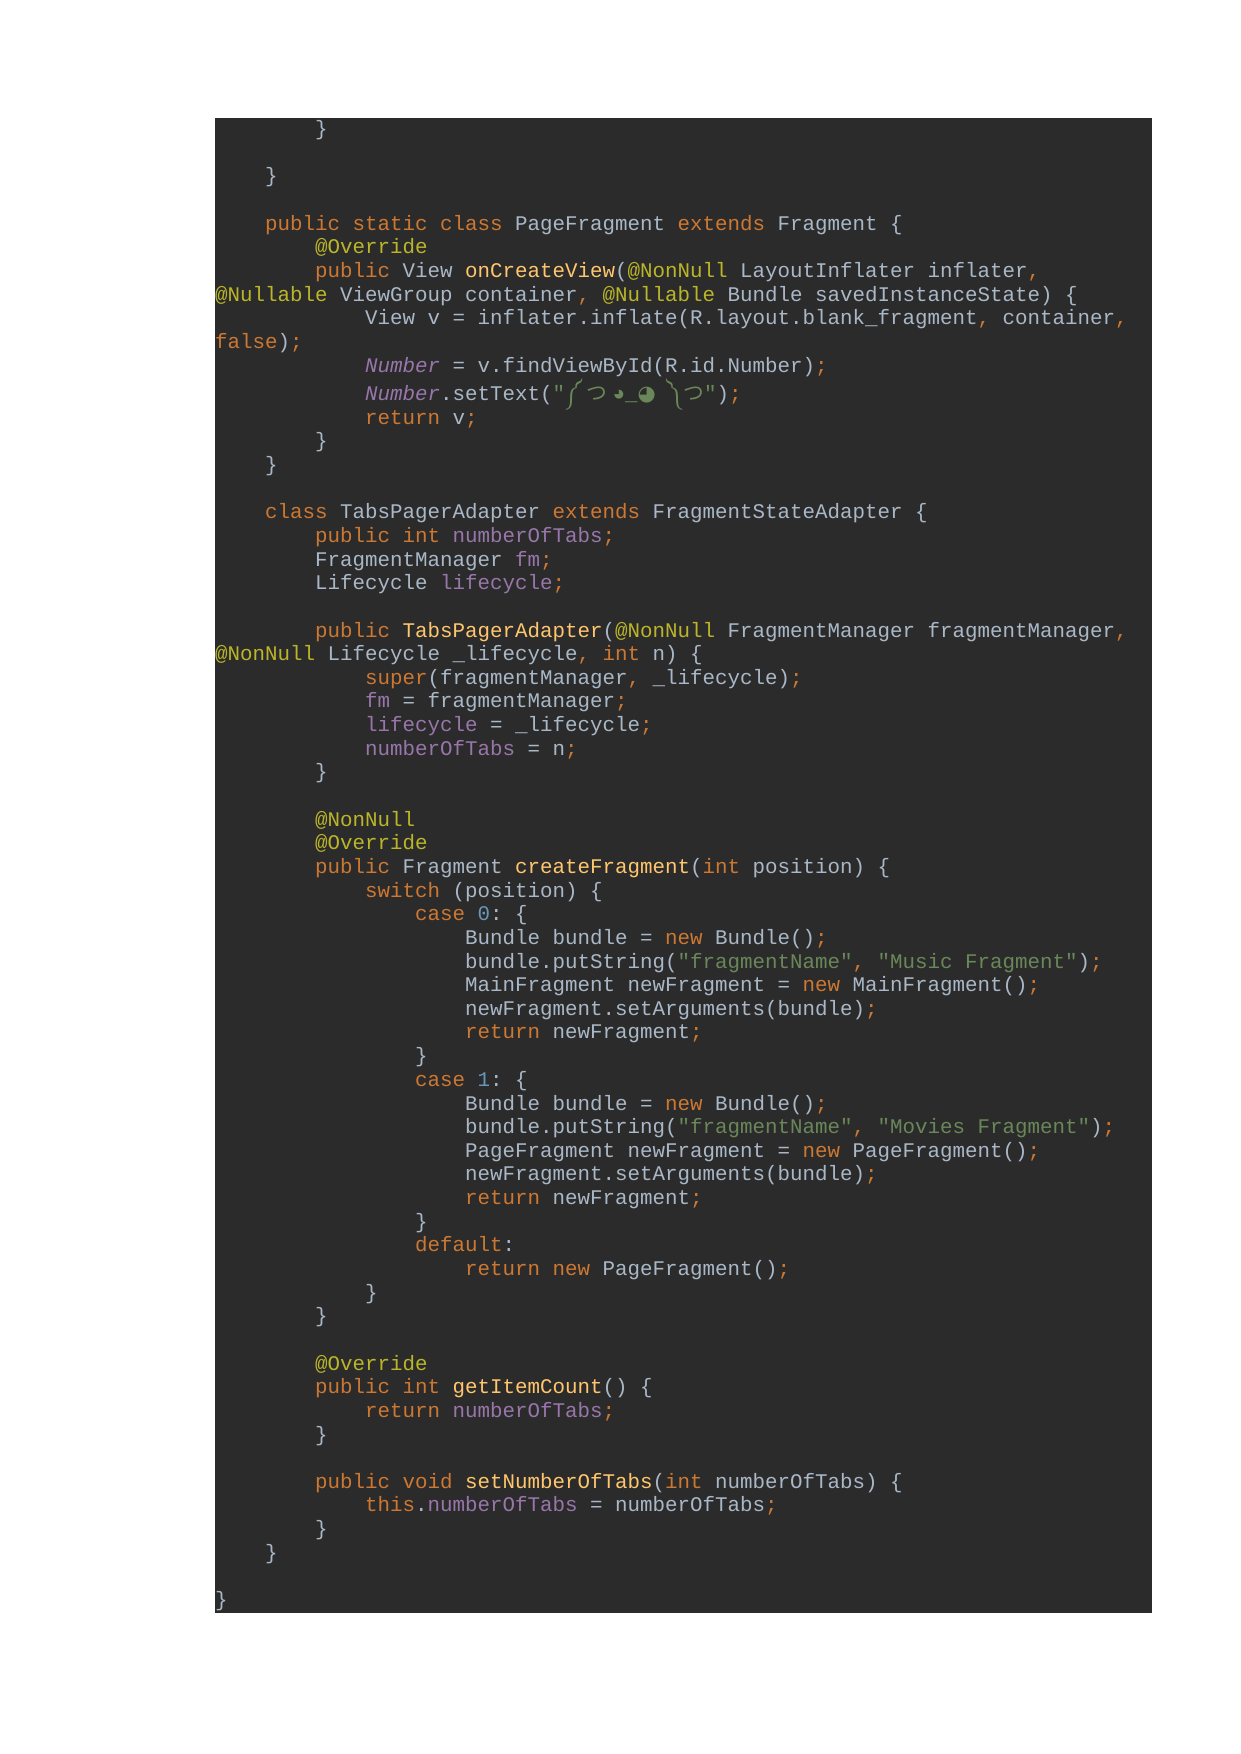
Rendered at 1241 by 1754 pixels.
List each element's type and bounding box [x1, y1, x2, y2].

list [215, 118, 1152, 1613]
